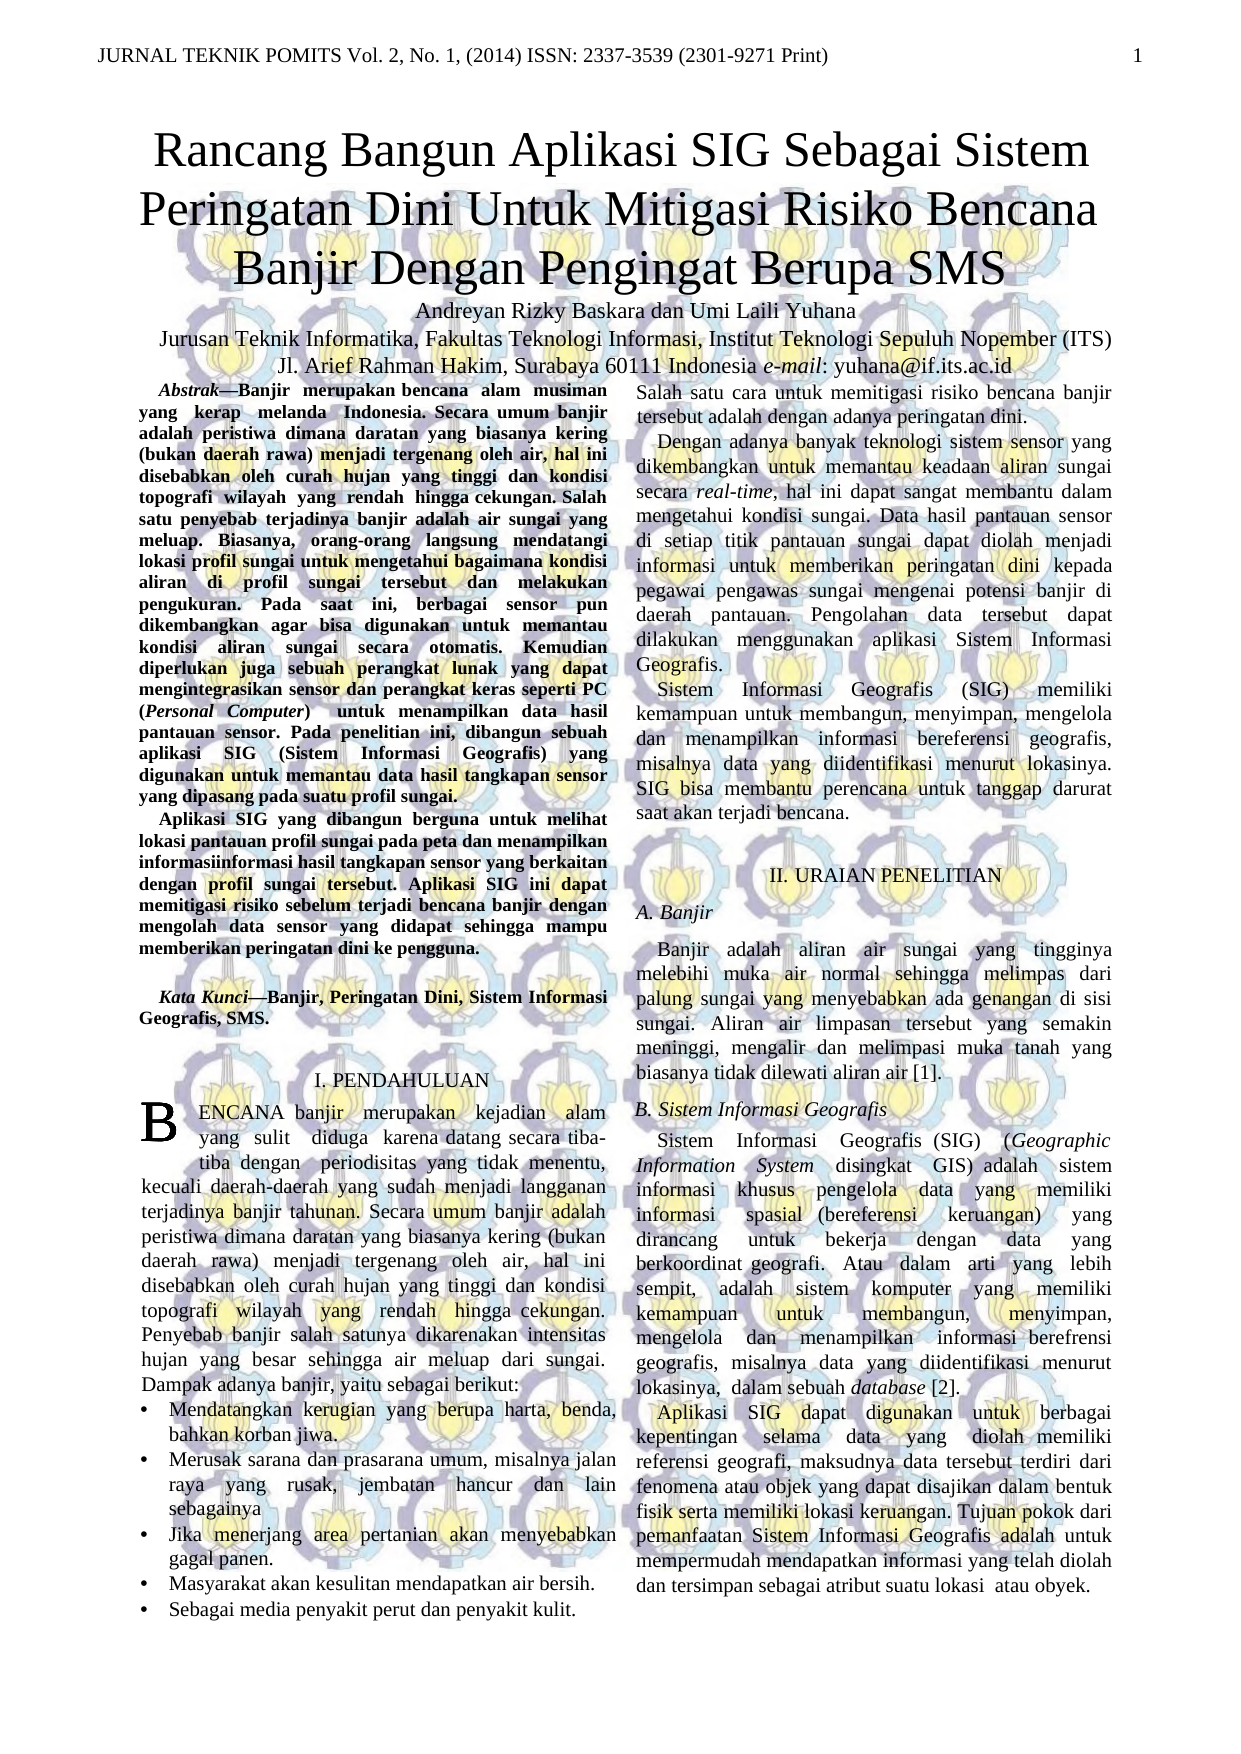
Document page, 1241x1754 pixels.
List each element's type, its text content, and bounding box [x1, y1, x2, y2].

text Jurusan Teknik Informatika, Fakultas Teknologi Informasi, Institut Teknologi Sepuluh Nopember (ITS) Jl. Arief Rahman Hakim, Surabaya 60111 Indonesia e-mail: yuhana@if.its.ac.id [159, 325, 1113, 378]
text Rancang Bangun Aplikasi SIG Sebagai Sistem [153, 120, 1113, 177]
text Banjir adalah aliran air sungai yang tingginya melebihi muka air normal sehingga melimpas dari palung sungai yang menyebabkan ada genangan di sisi sungai. Aliran air limpasan tersebut yang semakin meninggi, mengalir dan melimpasi muka tanah yang biasanya tidak dilewati aliran air [1]. [636, 937, 1113, 1084]
text Dengan adanya banyak teknologi sistem sensor yang dikembangkan untuk memantau keadaan aliran sungai secara real-time, hal ini dapat sangat membantu dalam mengetahui kondisi sungai. Data hasil pantauan sensor di setiap titik pantauan sungai dapat diolah menjadi informasi untuk memberikan peringatan dini kepada pegawai pengawas sungai mengenai potensi banjir di daerah pantauan. Pengolahan data tersebut dapat dilakukan menggunakan aplikasi Sistem Informasi Geografis. [636, 429, 1113, 676]
text Salah satu cara untuk memitigasi risiko bencana banjir tersebut adalah dengan adanya peringatan dini. [636, 379, 1113, 428]
text Sistem Informasi Geografis (SIG) (Geographic Information System disingkat GIS) adalah sistem informasi khusus pengelola data yang memiliki informasi spasial (bereferensi keruangan) yang dirancang untuk bekerja dengan data yang berkoordinat geografi. Atau dalam arti yang lebih sempit, adalah sistem komputer yang memiliki kemampuan untuk membangun, menyimpan, mengelola dan menampilkan informasi berefrensi geografis, misalnya data yang diidentifikasi menurut lokasinya, dalam sebuah database [2]. [636, 1128, 1113, 1399]
list Mendatangkan kerugian yang berupa harta, benda, bahkan korban jiwa. [140, 1397, 617, 1446]
picture [172, 378, 1069, 1572]
text Peringatan Dini Untuk Mitigasi Risiko Bencana Banjir Dengan Pengingat Berupa SMS [139, 179, 1113, 296]
text Abstrak—Banjir merupakan bencana alam musiman yang kerap melanda Indonesia. Secara umum banjir adalah peristiwa dimana daratan yang biasanya kering (bukan daerah rawa) menjadi tergenang oleh air, hal ini disebabkan oleh curah hujan yang tinggi dan kondisi topografi wilayah yang rendah hingga cekungan. Salah satu penyebab terjadinya banjir adalah air sungai yang meluap. Biasanya, orang-orang langsung mendatangi lokasi profil sungai untuk mengetahui bagaimana kondisi aliran di profil sungai tersebut dan melakukan pengukuran. Pada saat ini, berbagai sensor pun dikembangkan agar bisa digunakan untuk memantau kondisi aliran sungai secara otomatis. Kemudian diperlukan juga sebuah perangkat lunak yang dapat mengintegrasikan sensor dan perangkat keras seperti PC (Personal Computer) untuk menampilkan data hasil pantauan sensor. Pada penelitian ini, dibangun sebuah aplikasi SIG (Sistem Informasi Geografis) yang digunakan untuk memantau data hasil tangkapan sensor yang dipasang pada suatu profil sungai. [139, 379, 608, 807]
text Kata Kunci—Banjir, Peringatan Dini, Sistem Informasi Geografis, SMS. [139, 986, 608, 1029]
text II. URAIAN PENELITIAN A. Banjir [636, 863, 1002, 924]
subtitle B. Sistem Informasi Geografis [634, 1097, 1101, 1121]
list Sebagai media penyakit perut dan penyakit kulit. [140, 1596, 617, 1621]
text ENCANA banjir merupakan kejadian alam yang sulit diduga karena datang secara tiba-tiba dengan periodisitas yang tidak menentu, kecuali daerah-daerah yang sudah menjadi langganan terjadinya banjir tahunan. Secara umum banjir adalah peristiwa dimana daratan yang biasanya kering (bukan daerah rawa) menjadi tergenang oleh air, hal ini disebabkan oleh curah hujan yang tinggi dan kondisi topografi wilayah yang rendah hingga cekungan. Penyebab banjir salah satunya dikarenakan intensitas hujan yang besar sehingga air meluap dari sungai. Dampak adanya banjir, yaitu sebagai berikut: [140, 1100, 606, 1396]
text Aplikasi SIG yang dibangun berguna untuk melihat lokasi pantauan profil sungai pada peta dan menampilkan informasiinformasi hasil tangkapan sensor yang berkaitan dengan profil sungai tersebut. Aplikasi SIG ini dapat memitigasi risiko sebelum terjadi bencana banjir dengan mengolah data sensor yang didapat sehingga mampu memberikan peringatan dini ke pengguna. [139, 809, 608, 958]
list Masyarakat akan kesulitan mendapatkan air bersih. [140, 1571, 617, 1595]
list Jika menerjang area pertanian akan menyebabkan gagal panen. [140, 1521, 617, 1570]
text I. PENDAHULUAN [140, 1068, 606, 1092]
text Aplikasi SIG dapat digunakan untuk berbagai kepentingan selama data yang diolah memiliki referensi geografi, maksudnya data tersebut terdiri dari fenomena atau objek yang dapat disajikan dalam bentuk fisik serta memiliki lokasi keruangan. Tujuan pokok dari pemanfaatan Sistem Informasi Geografis adalah untuk mempermudah mendapatkan informasi yang telah diolah dan tersimpan sebagai atribut suatu lokasi atau obyek. [636, 1400, 1113, 1597]
list Merusak sarana dan prasarana umum, misalnya jalan raya yang rusak, jembatan hancur dan lain sebagainya [140, 1447, 617, 1520]
text Andreyan Rizky Baskara dan Umi Laili Yuhana [159, 297, 1113, 324]
text Sistem Informasi Geografis (SIG) memiliki kemampuan untuk membangun, menyimpan, mengelola dan menampilkan informasi bereferensi geografis, misalnya data yang diidentifikasi menurut lokasinya. SIG bisa membantu perencana untuk tanggap darurat saat akan terjadi bencana. [636, 677, 1113, 824]
